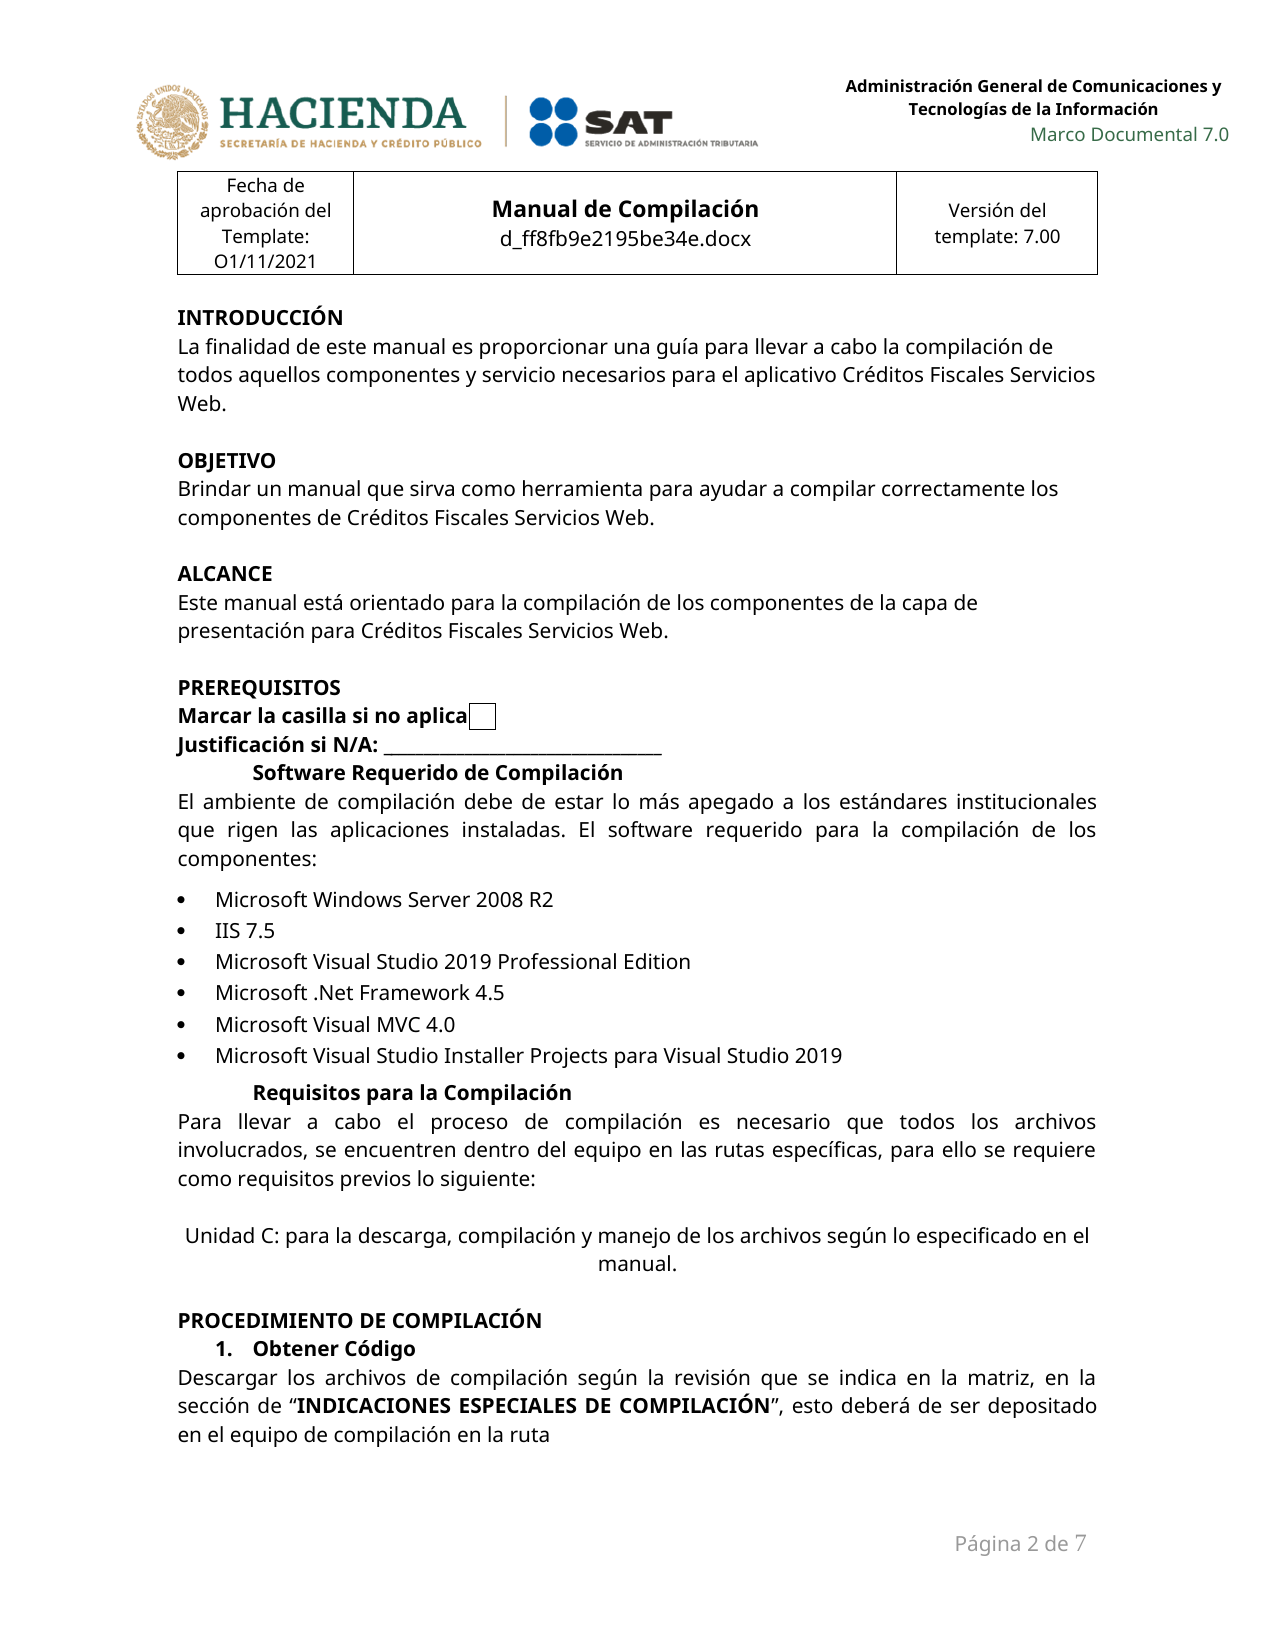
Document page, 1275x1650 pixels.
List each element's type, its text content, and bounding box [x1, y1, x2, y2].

text Justificación si N/A: __________________________________ [177, 730, 1098, 758]
text Marcar la casilla si no aplica [177, 702, 1098, 730]
subtitle Obtener Código [215, 1334, 1098, 1363]
list Microsoft Visual Studio Installer Projects para Visual Studio 2019 [177, 1041, 1098, 1069]
subtitle Software Requerido de Compilación [252, 758, 1098, 787]
subtitle ALCANCE [177, 559, 1098, 588]
subtitle PROCEDIMIENTO DE COMPILACIÓN [Obligatorio] [177, 1306, 1098, 1334]
list Microsoft Visual MVC 4.0 [177, 1010, 1098, 1038]
picture [125, 75, 775, 171]
list IIS 7.5 [177, 916, 1098, 944]
list Microsoft .Net Framework 4.5 [177, 978, 1098, 1007]
text La finalidad de este manual es proporcionar una guía para llevar a cabo la compilación de todos aquellos componentes y servicio necesarios para el aplicativo Créditos Fiscales Servicios Web. [177, 332, 1098, 417]
list Microsoft Windows Server 2008 R2 [177, 885, 1098, 913]
subtitle INTRODUCCIÓN [Obligatorio] [177, 303, 1098, 332]
text Para llevar a cabo el proceso de compilación es necesario que todos los archivos involucrados, se encuentren dentro del equipo en las rutas específicas, para ello se requiere como requisitos previos lo siguiente: [177, 1107, 1098, 1192]
subtitle PREREQUISITOS [177, 673, 1098, 702]
subtitle OBJETIVO [Obligatorio] [177, 446, 1098, 474]
text Este manual está orientado para la compilación de los componentes de la capa de presentación para Créditos Fiscales Servicios Web. [177, 588, 1098, 645]
text El ambiente de compilación debe de estar lo más apegado a los estándares institucionales que rigen las aplicaciones instaladas. El software requerido para la compilación de los componentes: [177, 787, 1098, 872]
subtitle Requisitos para la Compilación [252, 1078, 1098, 1107]
text Brindar un manual que sirva como herramienta para ayudar a compilar correctamente los componentes de Créditos Fiscales Servicios Web. [177, 474, 1098, 531]
list Microsoft Visual Studio 2019 Professional Edition [177, 947, 1098, 976]
text Descargar los archivos de compilación según la revisión que se indica en la matriz, en la sección de “INDICACIONES ESPECIALES DE COMPILACIÓN”, esto deberá de ser depositado en el equipo de compilación en la ruta [177, 1363, 1098, 1448]
text Unidad C: para la descarga, compilación y manejo de los archivos según lo especificado en el manual. [177, 1221, 1098, 1278]
